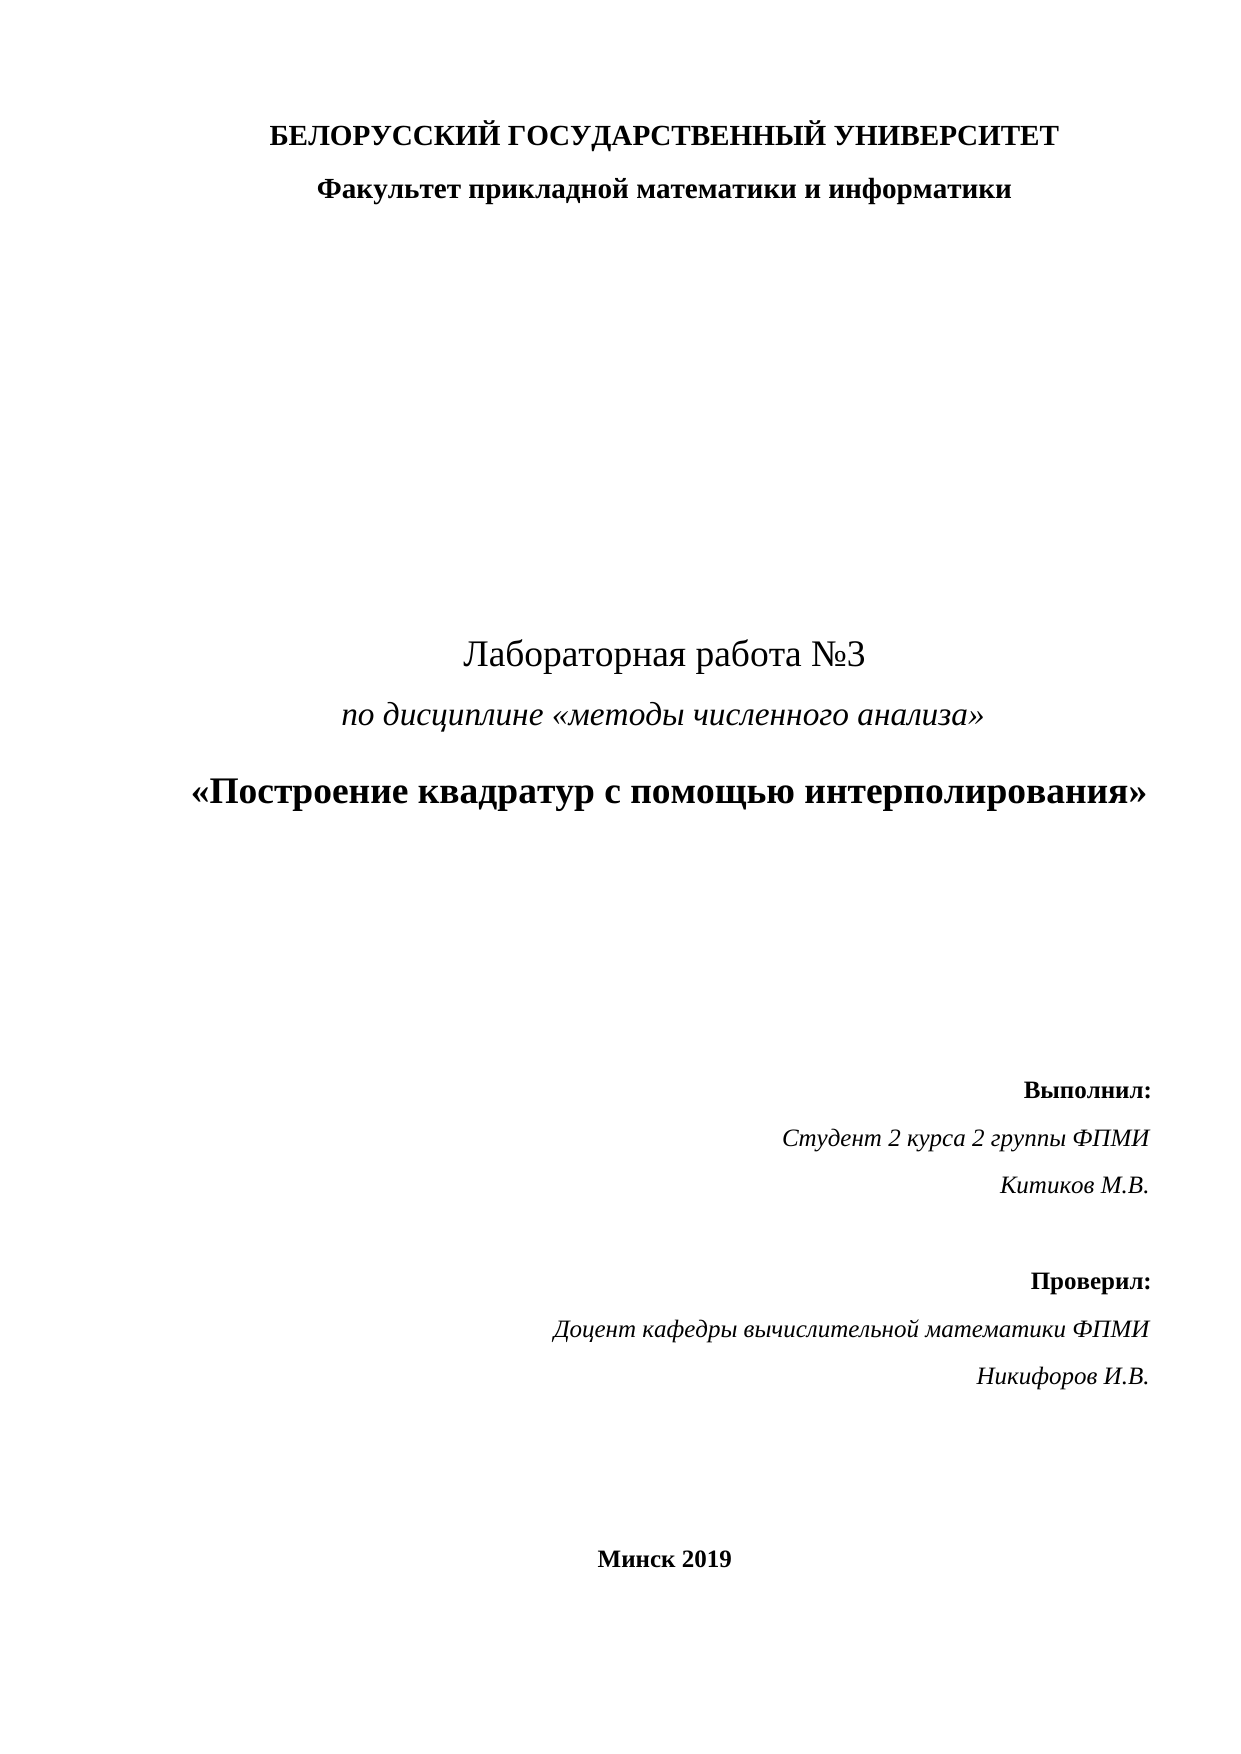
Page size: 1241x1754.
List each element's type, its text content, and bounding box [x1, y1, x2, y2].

text «Построение квадратур с помощью интерполирования» [177, 768, 1152, 811]
text Никифоров И.В. [177, 1361, 1152, 1390]
text Минск 2019 [177, 1544, 1152, 1573]
text Проверил: [177, 1266, 1152, 1295]
text Факультет прикладной математики и информатики [177, 171, 1152, 204]
text Лабораторная работа №3 [177, 631, 1152, 674]
text Студент 2 курса 2 группы ФПМИ [177, 1123, 1152, 1152]
text БЕЛОРУССКИЙ ГОСУДАРСТВЕННЫЙ УНИВЕРСИТЕТ [177, 118, 1152, 152]
text по дисциплине «методы численного анализа» [177, 694, 1152, 732]
text Китиков М.В. [177, 1171, 1152, 1199]
text Доцент кафедры вычислительной математики ФПМИ [177, 1314, 1152, 1342]
text Выполнил: [177, 1075, 1152, 1104]
